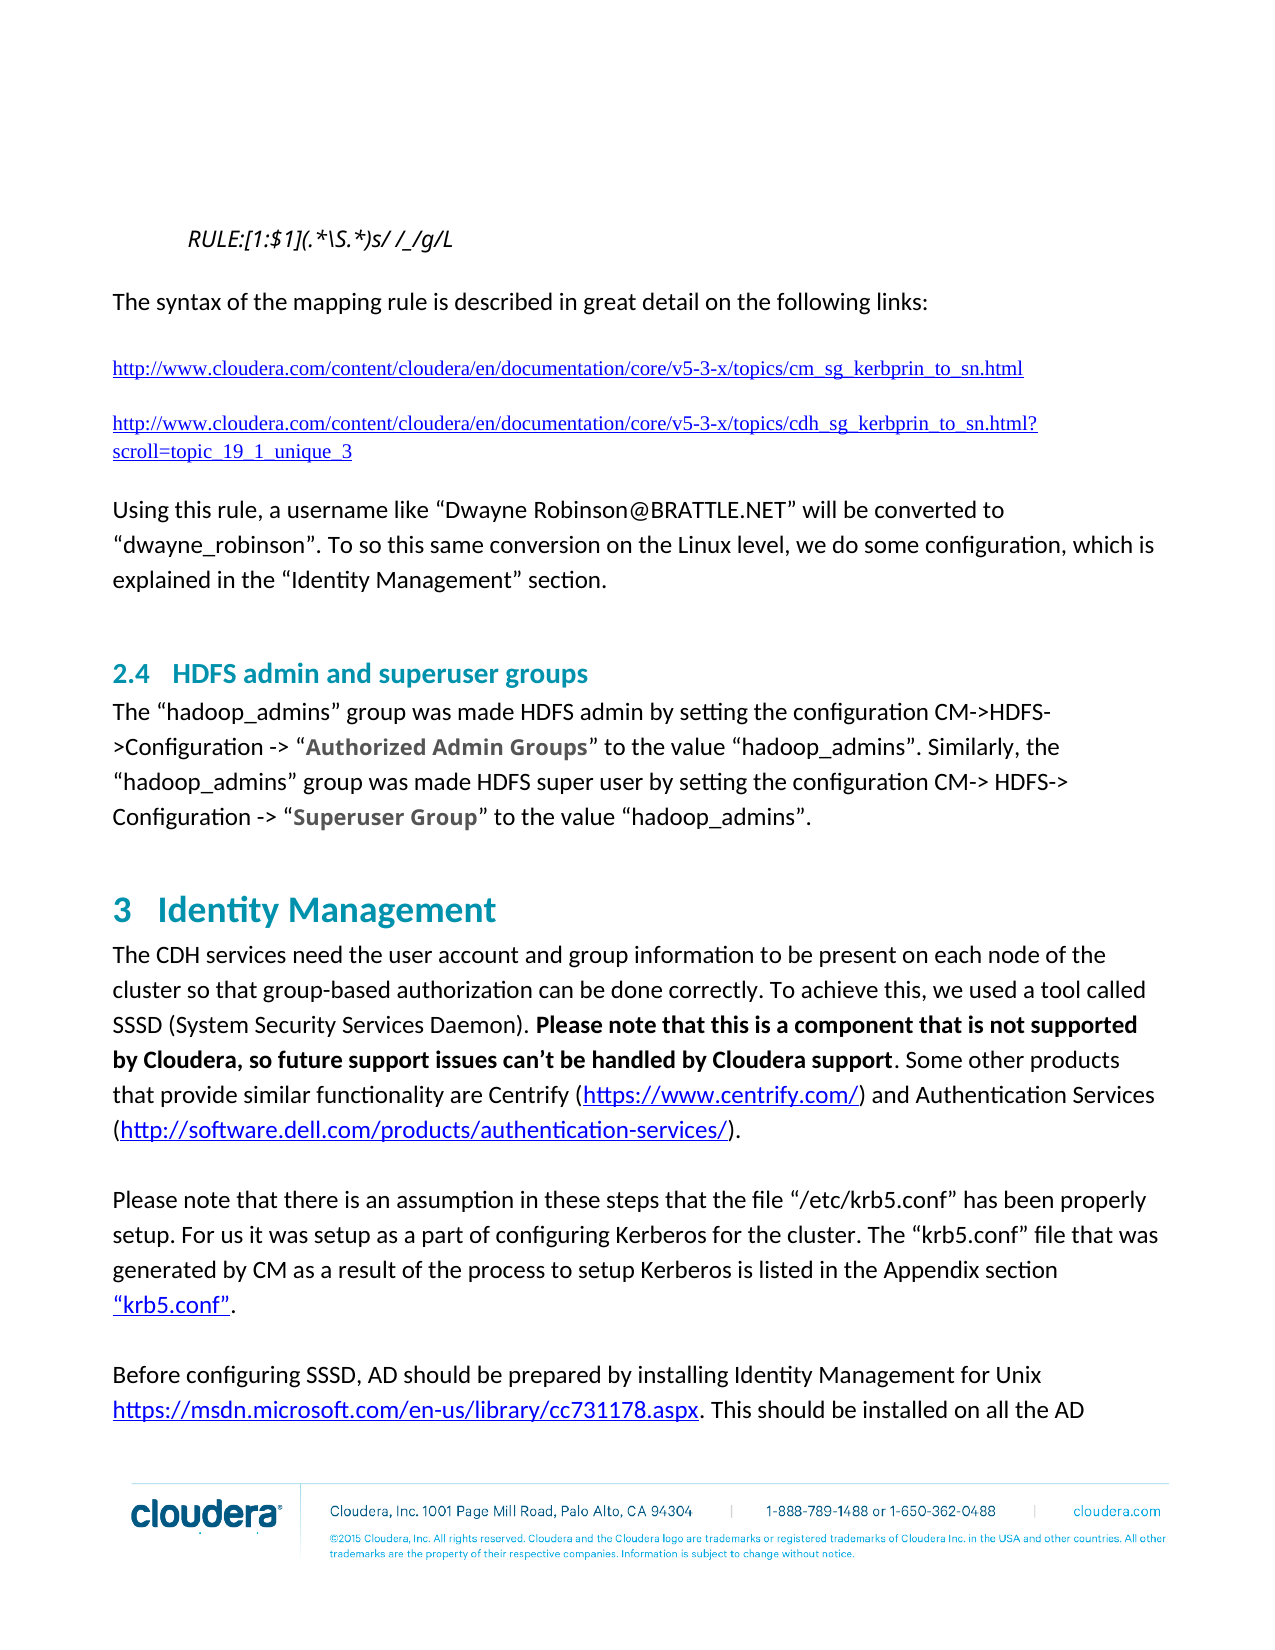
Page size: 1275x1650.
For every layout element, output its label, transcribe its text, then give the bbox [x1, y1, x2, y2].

subtitle Identity Management [112, 886, 1162, 932]
text The “hadoop_admins” group was made HDFS admin by setting the configuration CM->HDFS->Configuration -> “Authorized Admin Groups” to the value “hadoop_admins”. Similarly, the “hadoop_admins” group was made HDFS super user by setting the configuration CM-> HDFS-> Configuration -> “Superuser Group” to the value “hadoop_admins”. [112, 696, 1162, 832]
picture [131, 1481, 1169, 1567]
text http://www.cloudera.com/content/cloudera/en/documentation/core/v5-3-x/topics/cdh_sg_kerbprin_to_sn.html?scroll=topic_19_1_unique_3 [112, 411, 1162, 463]
list RULE:[1:$1](.*\S.*)s/ /_/g/L [187, 222, 1162, 254]
text Please note that there is an assumption in these steps that the file “/etc/krb5.conf” has been properly setup. For us it was setup as a part of configuring Kerberos for the cluster. The “krb5.conf” file that was generated by CM as a result of the process to setup Kerberos is listed in the Appendix section “krb5.conf”. [112, 1184, 1162, 1319]
text Using this rule, a username like “Dwayne Robinson@BRATTLE.NET” will be converted to “dwayne_robinson”. To so this same conversion on the Linux level, we do some configuration, which is explained in the “Identity Management” section. [112, 494, 1162, 594]
text The CDH services need the user account and group information to be present on each node of the cluster so that group-based authorization can be done correctly. To achieve this, we used a tool called SSSD (System Security Services Daemon). Please note that this is a component that is not supported by Cloudera, so future support issues can’t be handled by Cloudera support. Some other products that provide similar functionality are Centrify (https://www.centrify.com/) and Authentication Services (http://software.dell.com/products/authentication-services/). [112, 939, 1162, 1144]
text The syntax of the mapping rule is described in great detail on the following links: [112, 286, 1162, 317]
text http://www.cloudera.com/content/cloudera/en/documentation/core/v5-3-x/topics/cm_sg_kerbprin_to_sn.html [112, 356, 1162, 380]
subtitle HDFS admin and superuser groups [112, 655, 1162, 691]
